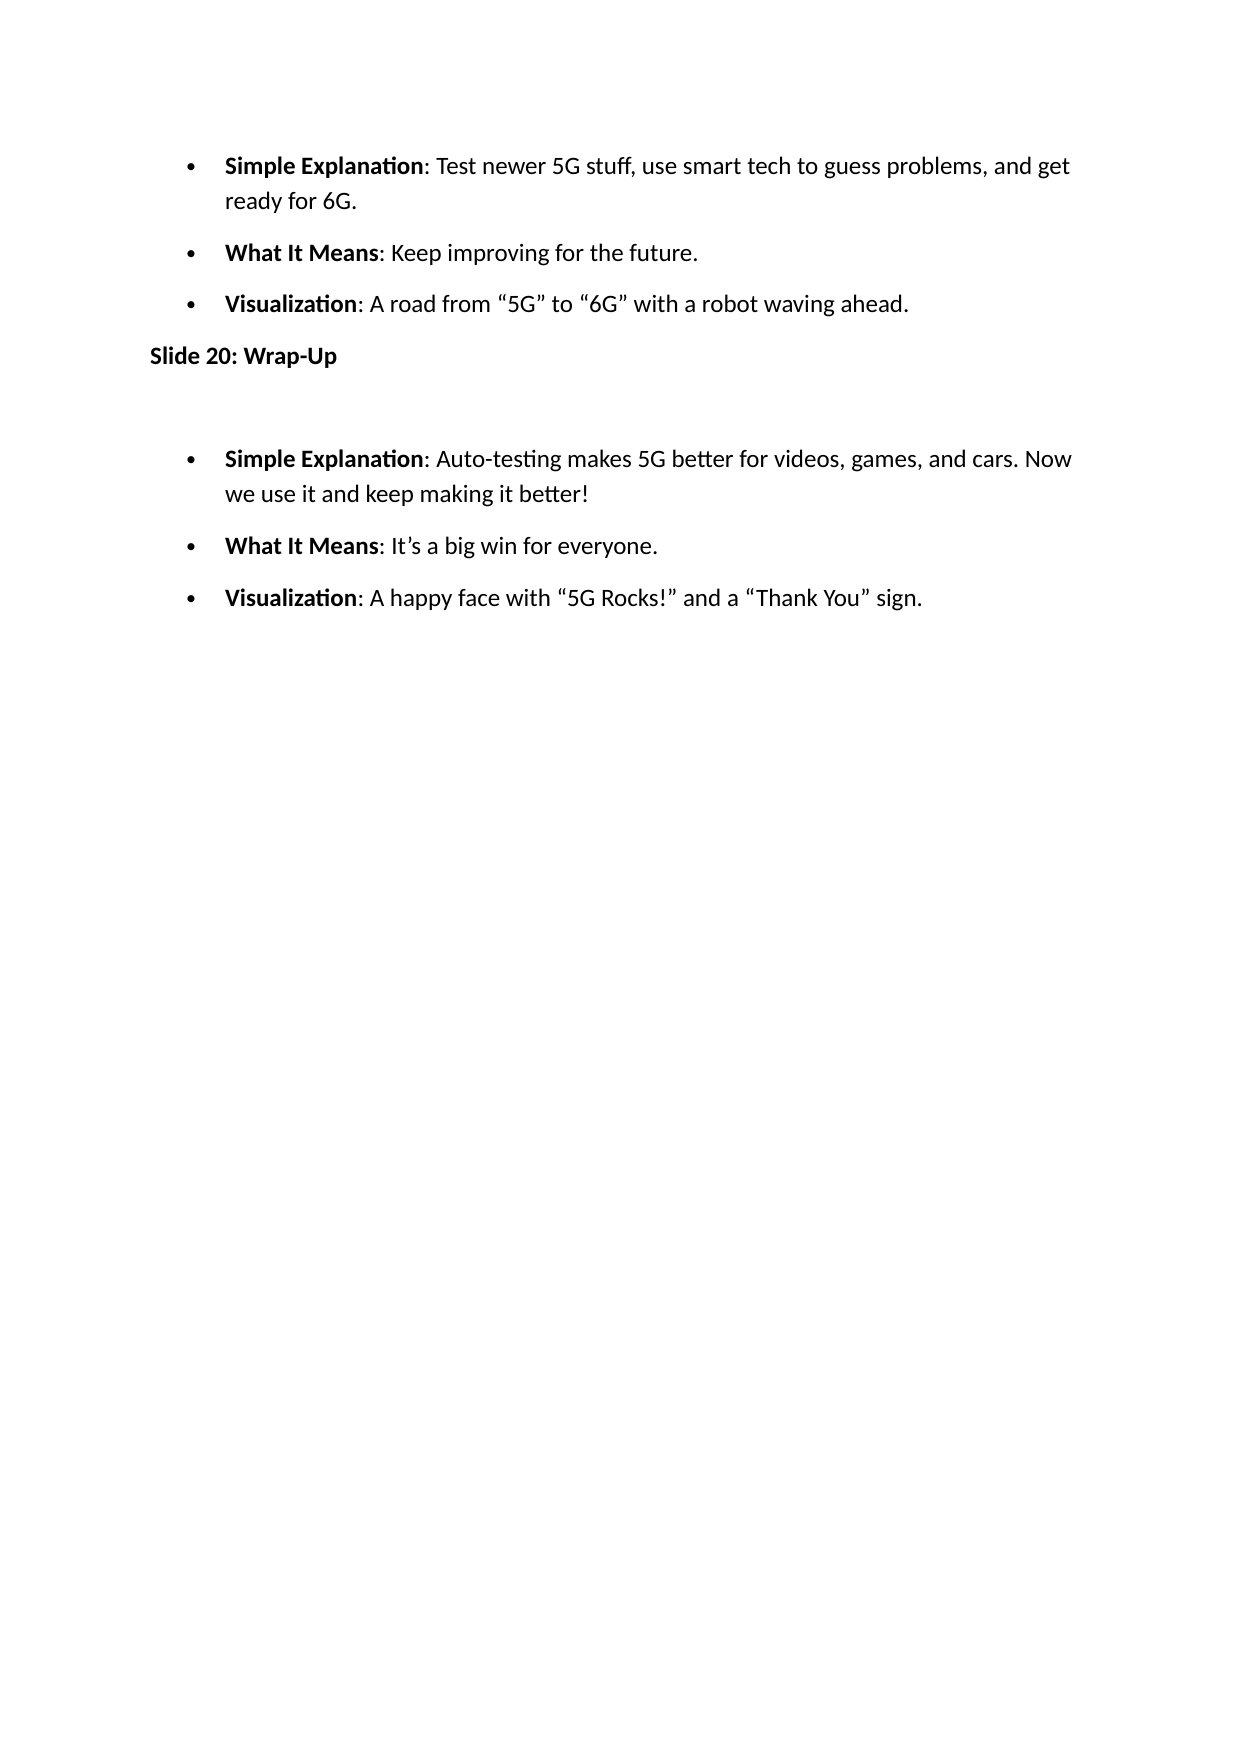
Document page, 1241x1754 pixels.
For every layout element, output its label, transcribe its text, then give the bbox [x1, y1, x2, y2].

list Visualization: A road from “5G” to “6G” with a robot waving ahead. [187, 288, 1090, 319]
list Visualization: A happy face with “5G Rocks!” and a “Thank You” sign. [187, 582, 1090, 612]
list Simple Explanation: Test newer 5G stuff, use smart tech to guess problems, and get ready for 6G. [187, 150, 1090, 216]
text Slide 20: Wrap-Up [150, 340, 1090, 371]
list What It Means: Keep improving for the future. [187, 237, 1090, 267]
list What It Means: It’s a big win for everyone. [187, 530, 1090, 561]
list Simple Explanation: Auto-testing makes 5G better for videos, games, and cars. Now we use it and keep making it better! [187, 443, 1090, 509]
